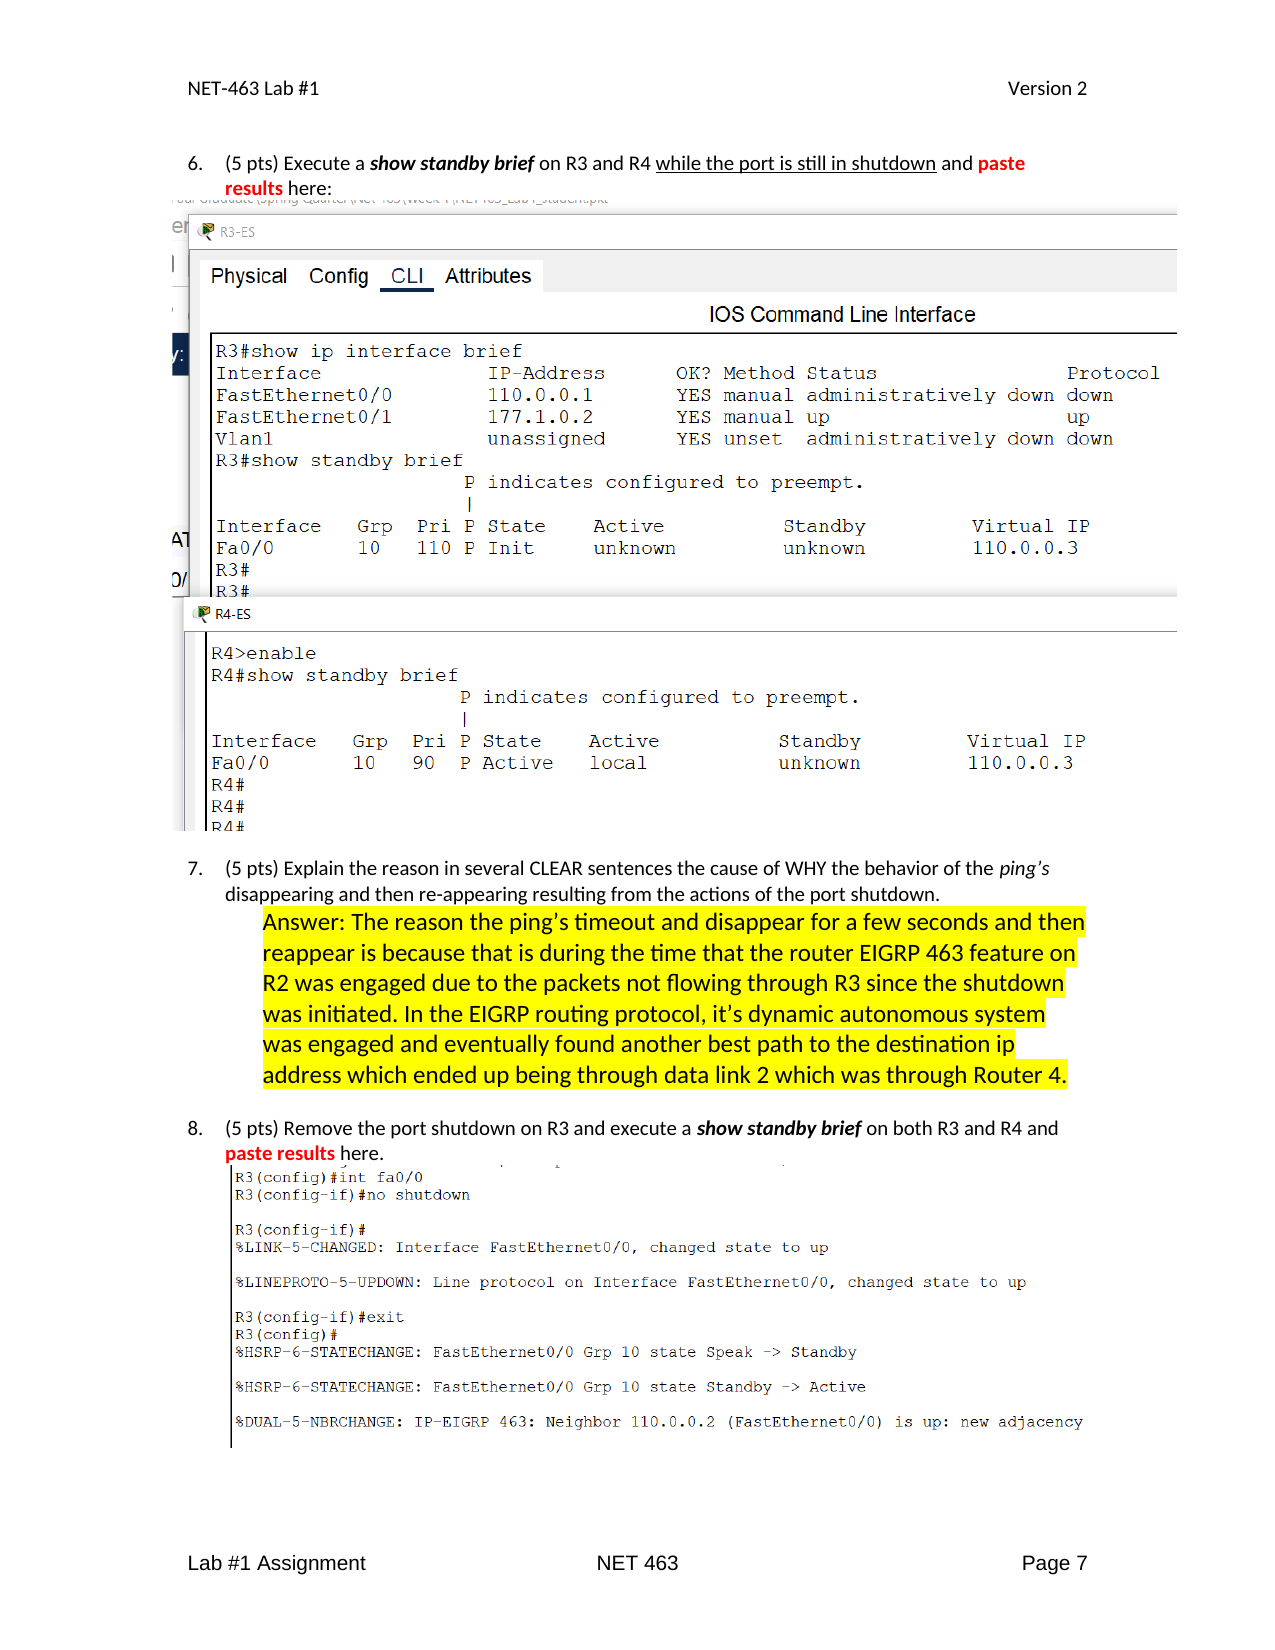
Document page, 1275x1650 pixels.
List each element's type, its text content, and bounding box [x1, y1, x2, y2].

picture [225, 1165, 1125, 1448]
list Answer: The reason the ping’s timeout and disappear for a few seconds and then reappear is because that is during the time that the router EIGRP 463 feature on R2 was engaged due to the packets not flowing through R3 since the shutdown was initiated. In the EIGRP routing protocol, it’s dynamic autonomous system was engaged and eventually found another best path to the destination ip address which ended up being through data link 2 which was through Router 4. [262, 906, 1087, 1089]
picture [172, 200, 1178, 831]
list (5 pts) Execute a show standby brief on R3 and R4 while the port is still in shutdown and paste results here: [187, 150, 1087, 200]
list (5 pts) Explain the reason in several CLEAR sentences the cause of WHY the behavior of the ping’s disappearing and then re-appearing resulting from the actions of the port shutdown. [187, 856, 1087, 906]
list (5 pts) Remove the port shutdown on R3 and execute a show standby brief on both R3 and R4 and paste results here. [187, 1115, 1087, 1166]
